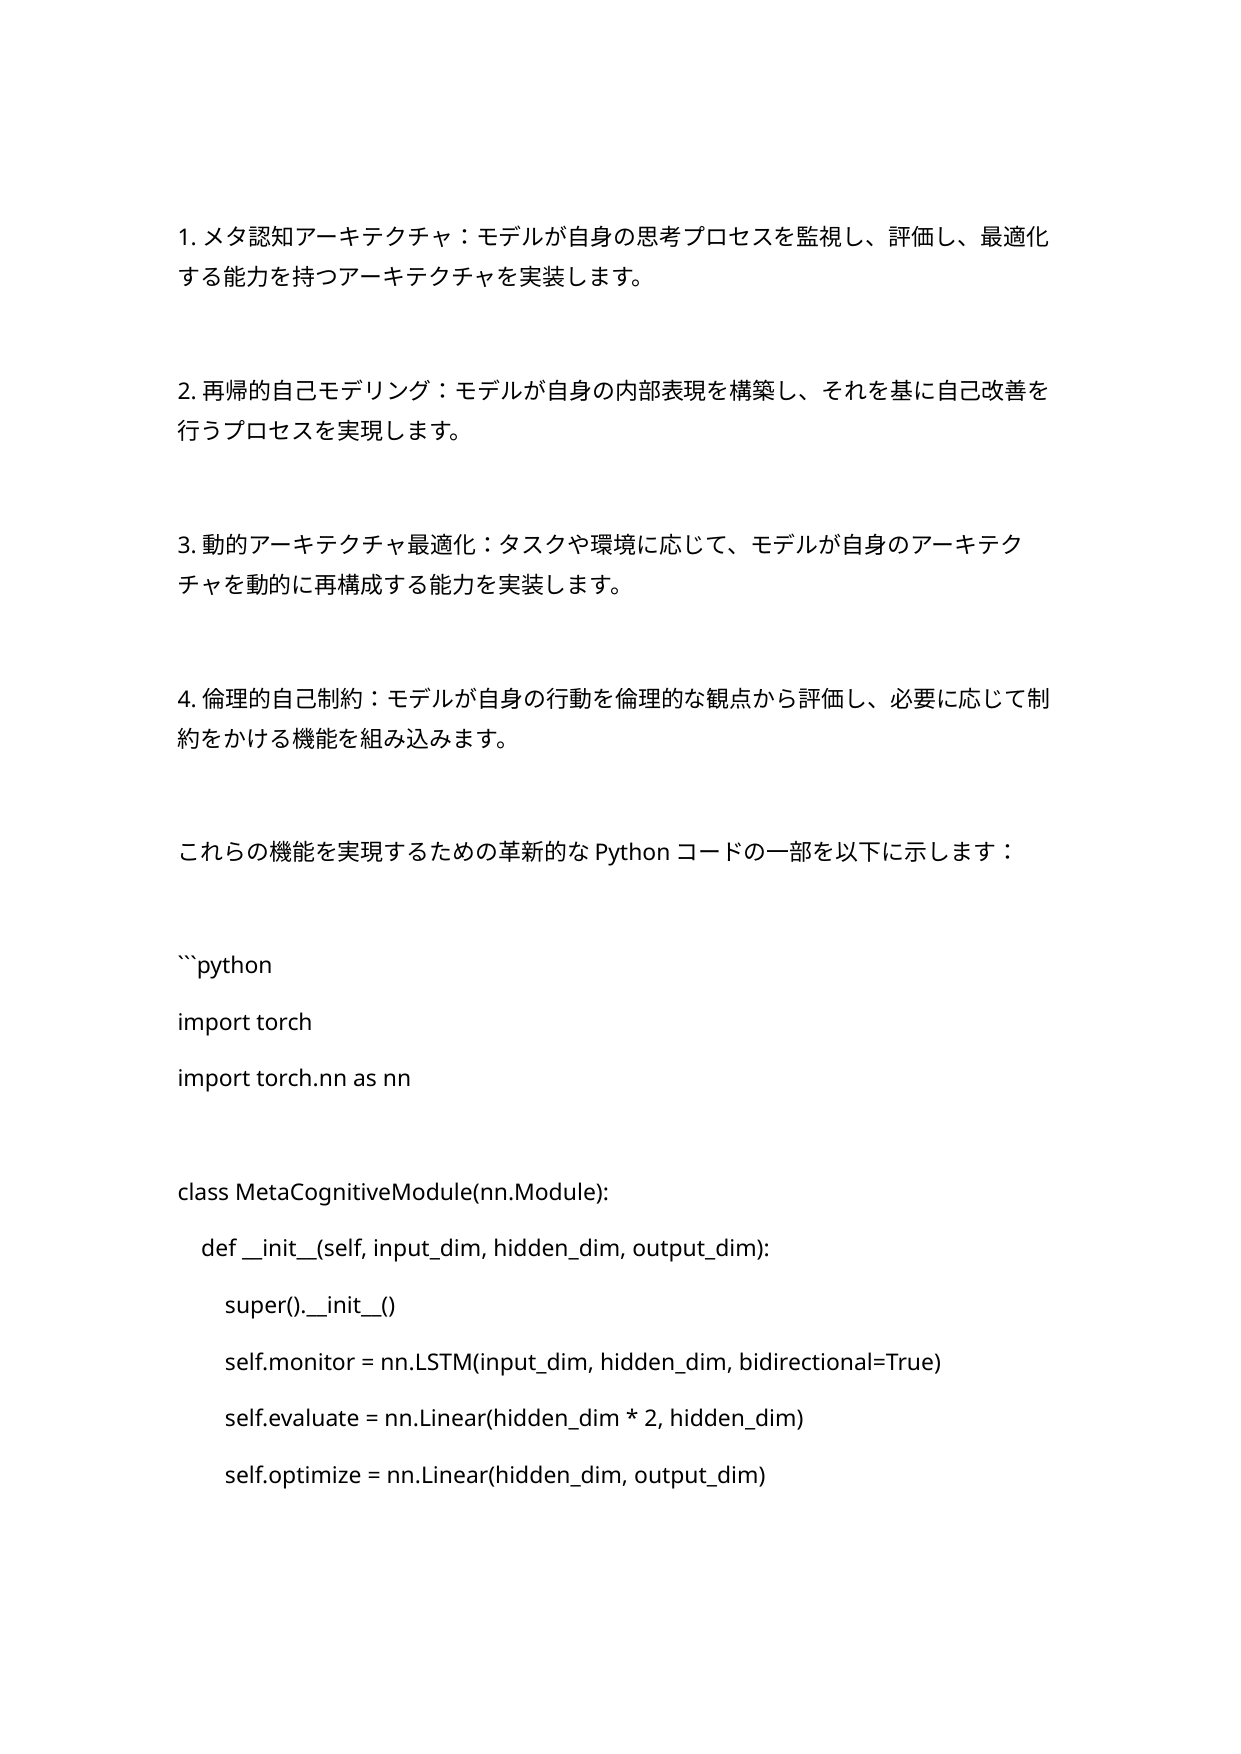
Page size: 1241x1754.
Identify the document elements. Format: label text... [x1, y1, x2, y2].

text self.evaluate = nn.Linear(hidden_dim * 2, hidden_dim) [177, 1399, 1063, 1436]
text super().__init__() [177, 1286, 1063, 1323]
text ```python [177, 946, 1063, 983]
text 4. 倫理的自己制約：モデルが自身の行動を倫理的な観点から評価し、必要に応じて制約をかける機能を組み込みます。 [177, 678, 1063, 756]
text import torch [177, 1002, 1063, 1040]
text class MetaCognitiveModule(nn.Module): [177, 1172, 1063, 1210]
text import torch.nn as nn [177, 1059, 1063, 1096]
text 3. 動的アーキテクチャ最適化：タスクや環境に応じて、モデルが自身のアーキテクチャを動的に再構成する能力を実装します。 [177, 524, 1063, 602]
text self.monitor = nn.LSTM(input_dim, hidden_dim, bidirectional=True) [177, 1342, 1063, 1380]
text def __init__(self, input_dim, hidden_dim, output_dim): [177, 1229, 1063, 1266]
text これらの機能を実現するための革新的なPythonコードの一部を以下に示します： [177, 832, 1063, 870]
text self.optimize = nn.Linear(hidden_dim, output_dim) [177, 1456, 1063, 1493]
text 2. 再帰的自己モデリング：モデルが自身の内部表現を構築し、それを基に自己改善を行うプロセスを実現します。 [177, 371, 1063, 448]
text 1. メタ認知アーキテクチャ：モデルが自身の思考プロセスを監視し、評価し、最適化する能力を持つアーキテクチャを実装します。 [177, 217, 1063, 295]
